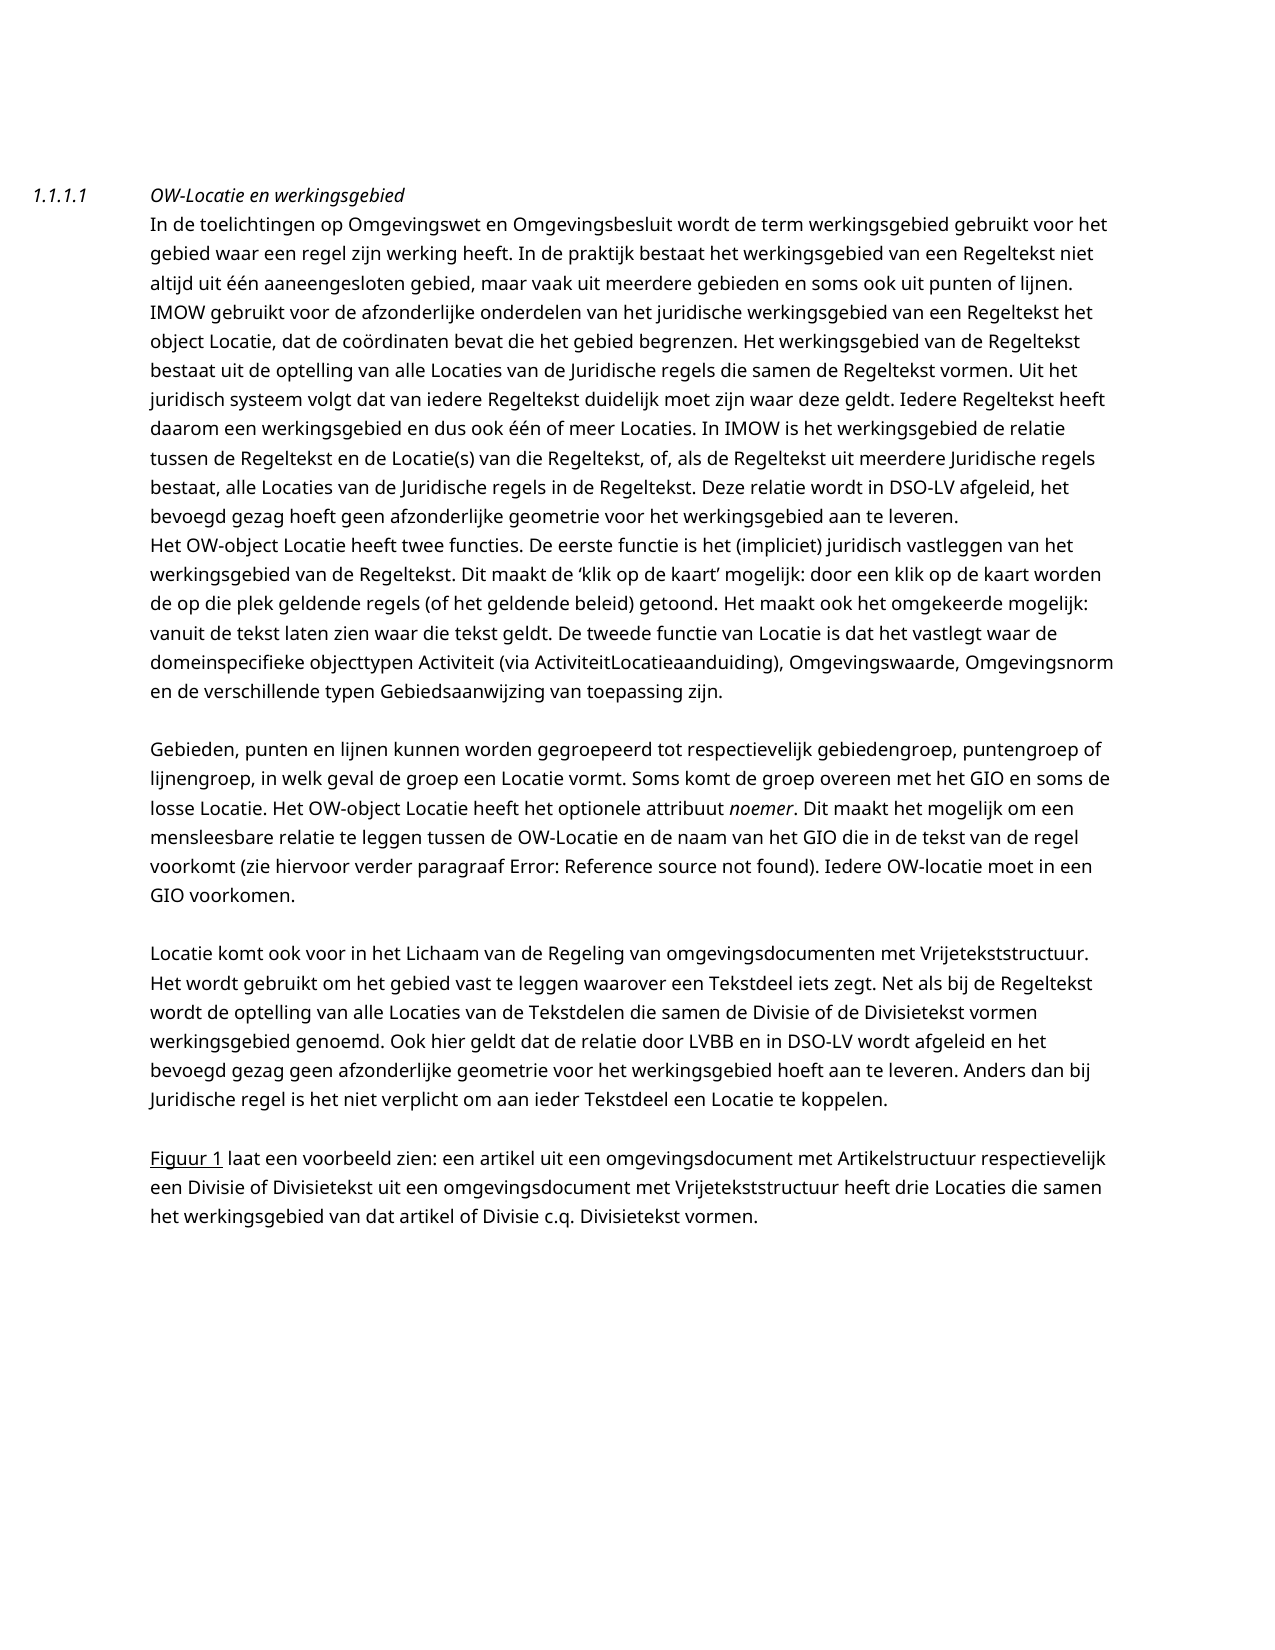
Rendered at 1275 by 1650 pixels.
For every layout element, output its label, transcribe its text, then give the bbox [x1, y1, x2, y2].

text Het OW-object Locatie heeft twee functies. De eerste functie is het (impliciet) juridisch vastleggen van het werkingsgebied van de Regeltekst. Dit maakt de ‘klik op de kaart’ mogelijk: door een klik op de kaart worden de op die plek geldende regels (of het geldende beleid) getoond. Het maakt ook het omgekeerde mogelijk: vanuit de tekst laten zien waar die tekst geldt. De tweede functie van Locatie is dat het vastlegt waar de domeinspecifieke objecttypen Activiteit (via ActiviteitLocatieaanduiding), Omgevingswaarde, Omgevingsnorm en de verschillende typen Gebiedsaanwijzing van toepassing zijn. [150, 529, 1125, 704]
subtitle OW-Locatie en werkingsgebied [32, 179, 1125, 208]
text In de toelichtingen op Omgevingswet en Omgevingsbesluit wordt de term werkingsgebied gebruikt voor het gebied waar een regel zijn werking heeft. In de praktijk bestaat het werkingsgebied van een Regeltekst niet altijd uit één aaneengesloten gebied, maar vaak uit meerdere gebieden en soms ook uit punten of lijnen. IMOW gebruikt voor de afzonderlijke onderdelen van het juridische werkingsgebied van een Regeltekst het object Locatie, dat de coördinaten bevat die het gebied begrenzen. Het werkingsgebied van de Regeltekst bestaat uit de optelling van alle Locaties van de Juridische regels die samen de Regeltekst vormen. Uit het juridisch systeem volgt dat van iedere Regeltekst duidelijk moet zijn waar deze geldt. Iedere Regeltekst heeft daarom een werkingsgebied en dus ook één of meer Locaties. In IMOW is het werkingsgebied de relatie tussen de Regeltekst en de Locatie(s) van die Regeltekst, of, als de Regeltekst uit meerdere Juridische regels bestaat, alle Locaties van de Juridische regels in de Regeltekst. Deze relatie wordt in DSO-LV afgeleid, het bevoegd gezag hoeft geen afzonderlijke geometrie voor het werkingsgebied aan te leveren. [150, 208, 1125, 529]
text Locatie komt ook voor in het Lichaam van de Regeling van omgevingsdocumenten met Vrijetekststructuur. Het wordt gebruikt om het gebied vast te leggen waarover een Tekstdeel iets zegt. Net als bij de Regeltekst wordt de optelling van alle Locaties van de Tekstdelen die samen de Divisie of de Divisietekst vormen werkingsgebied genoemd. Ook hier geldt dat de relatie door LVBB en in DSO-LV wordt afgeleid en het bevoegd gezag geen afzonderlijke geometrie voor het werkingsgebied hoeft aan te leveren. Anders dan bij Juridische regel is het niet verplicht om aan ieder Tekstdeel een Locatie te koppelen. [150, 937, 1125, 1112]
text Figuur 27 laat een voorbeeld zien: een artikel uit een omgevingsdocument met Artikelstructuur respectievelijk een Divisie of Divisietekst uit een omgevingsdocument met Vrijetekststructuur heeft drie Locaties die samen het werkingsgebied van dat artikel of Divisie c.q. Divisietekst vormen. [150, 1142, 1125, 1229]
